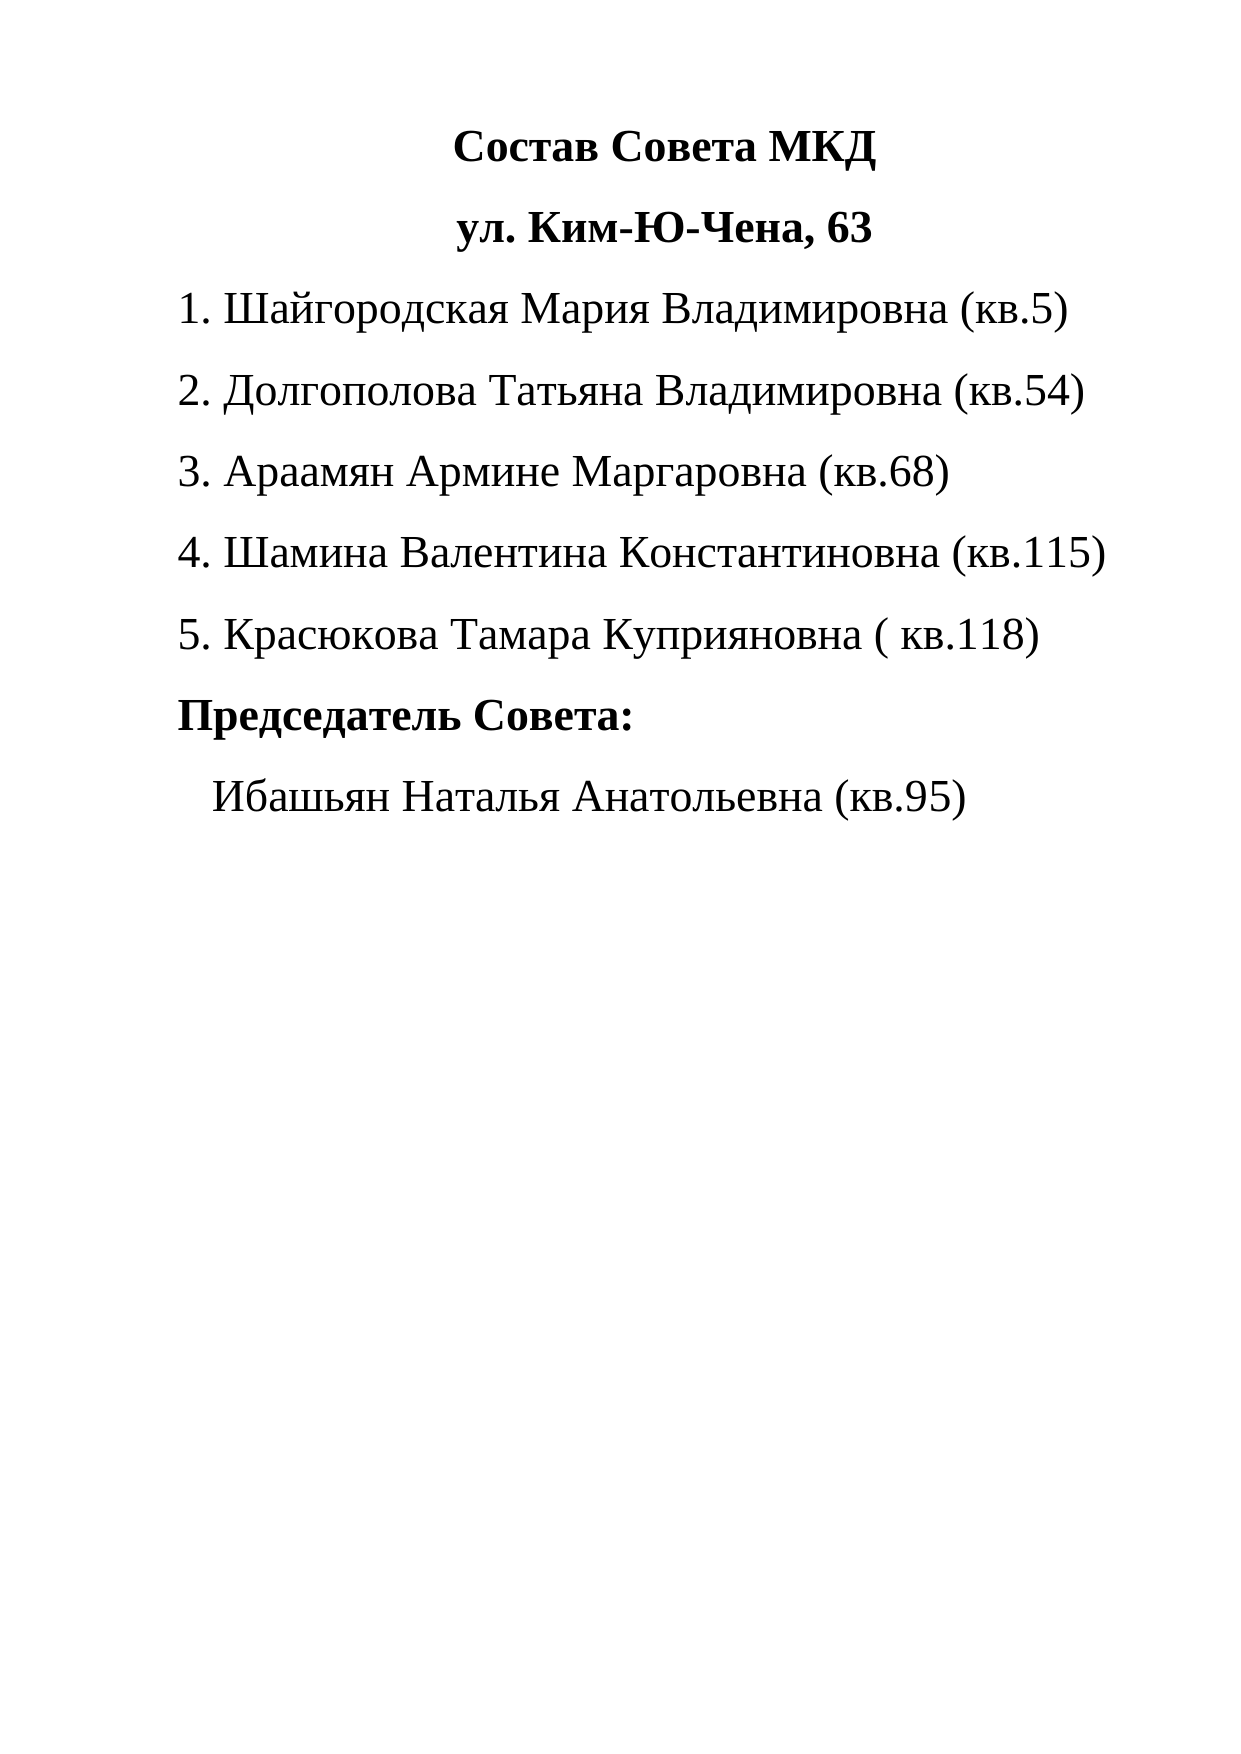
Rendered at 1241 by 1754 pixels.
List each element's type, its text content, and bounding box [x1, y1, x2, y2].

text Состав Совета МКД [177, 118, 1152, 171]
text 5. Красюкова Тамара Куприяновна ( кв.118) [177, 606, 1152, 659]
text Председатель Совета: [177, 688, 1152, 740]
text 3. Араамян Армине Маргаровна (кв.68) [177, 443, 1152, 496]
text Ибашьян Наталья Анатольевна (кв.95) [177, 769, 1152, 822]
text ул. Ким-Ю-Чена, 63 [177, 199, 1152, 252]
text 2. Долгополова Татьяна Владимировна (кв.54) [177, 362, 1152, 415]
text 1. Шайгородская Мария Владимировна (кв.5) [177, 281, 1152, 333]
text 4. Шамина Валентина Константиновна (кв.115) [177, 525, 1152, 578]
